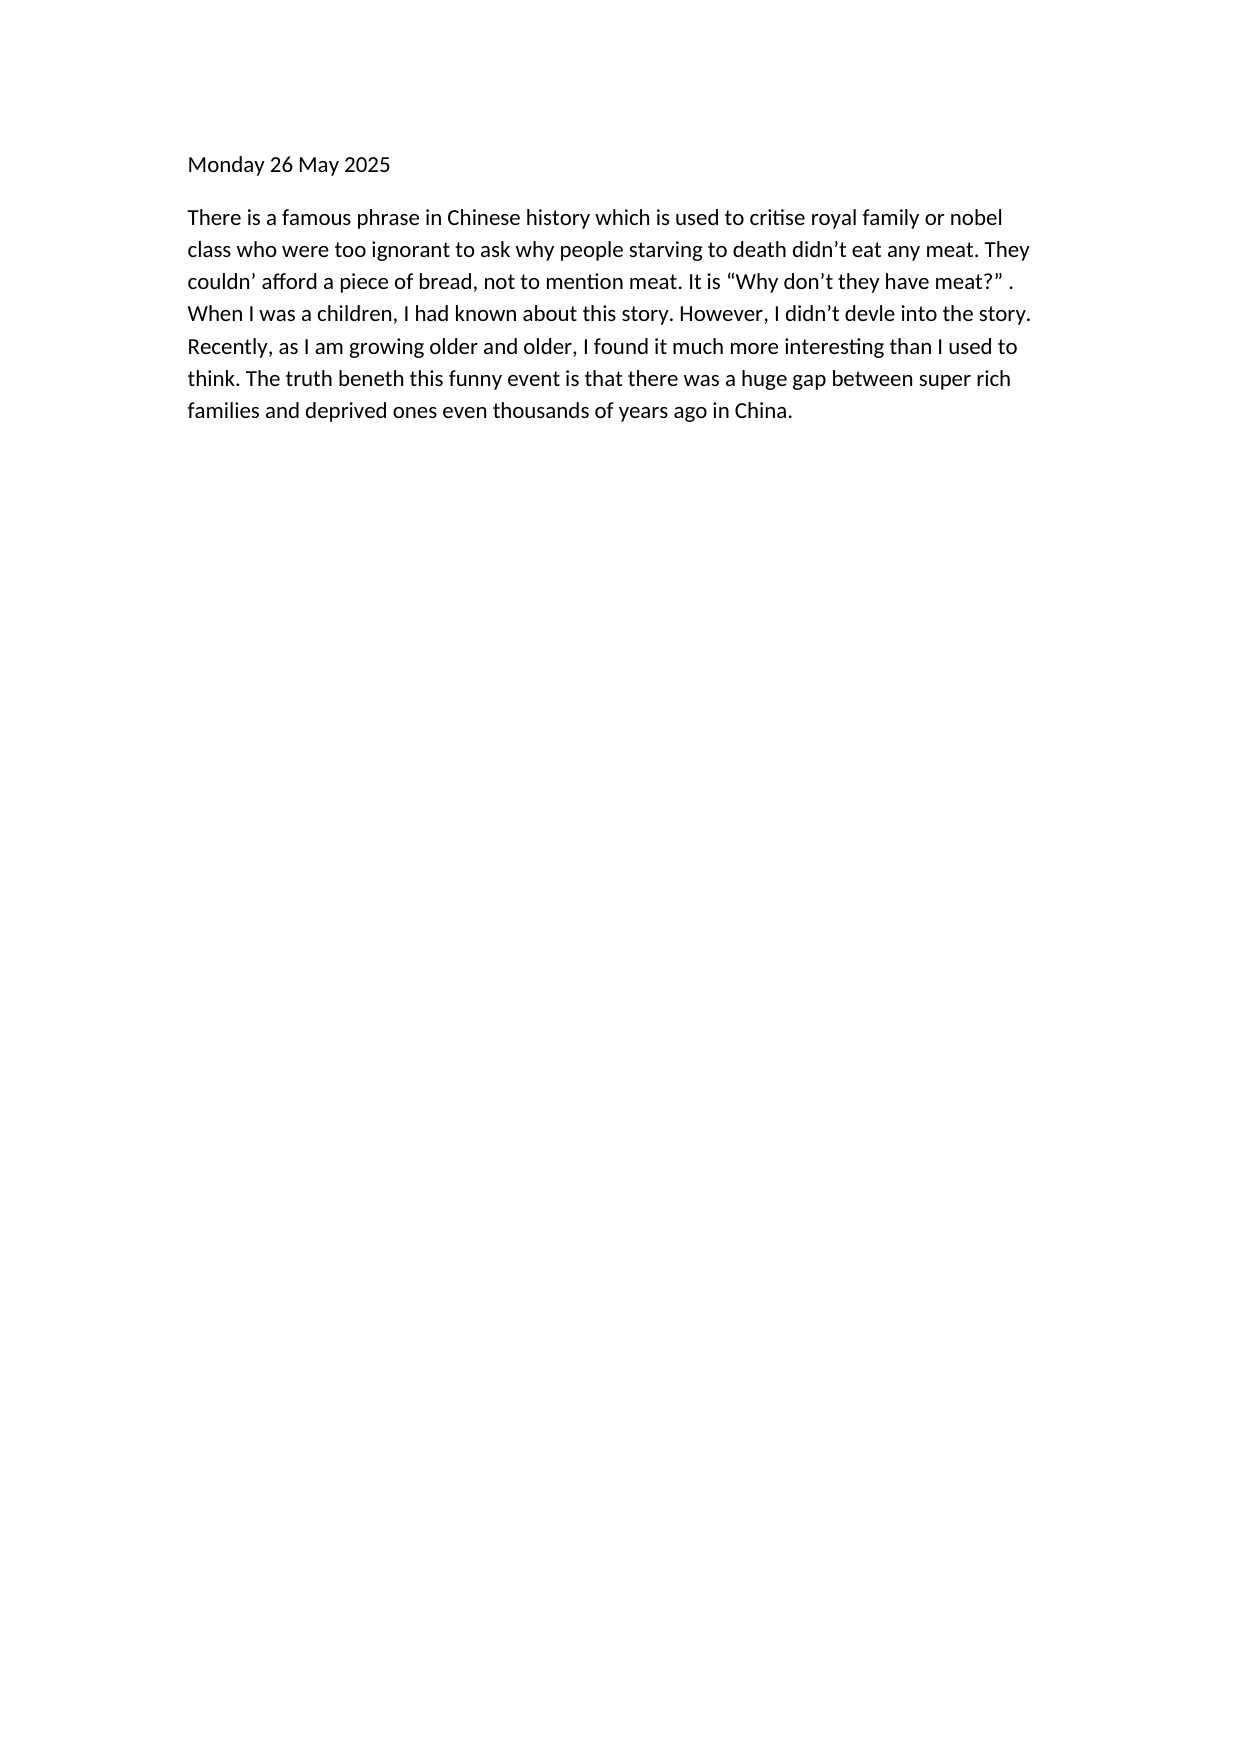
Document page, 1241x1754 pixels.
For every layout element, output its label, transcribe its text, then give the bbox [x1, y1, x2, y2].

text Monday 26 May 2025 [187, 150, 1053, 178]
text There is a famous phrase in Chinese history which is used to critise royal family or nobel class who were too ignorant to ask why people starving to death didn’t eat any meat. They couldn’ afford a piece of bread, not to mention meat. It is “Why don’t they have meat?” . When I was a children, I had known about this story. However, I didn’t devle into the story. Recently, as I am growing older and older, I found it much more interesting than I used to think. The truth beneth this funny event is that there was a huge gap between super rich families and deprived ones even thousands of years ago in China. [187, 203, 1053, 424]
